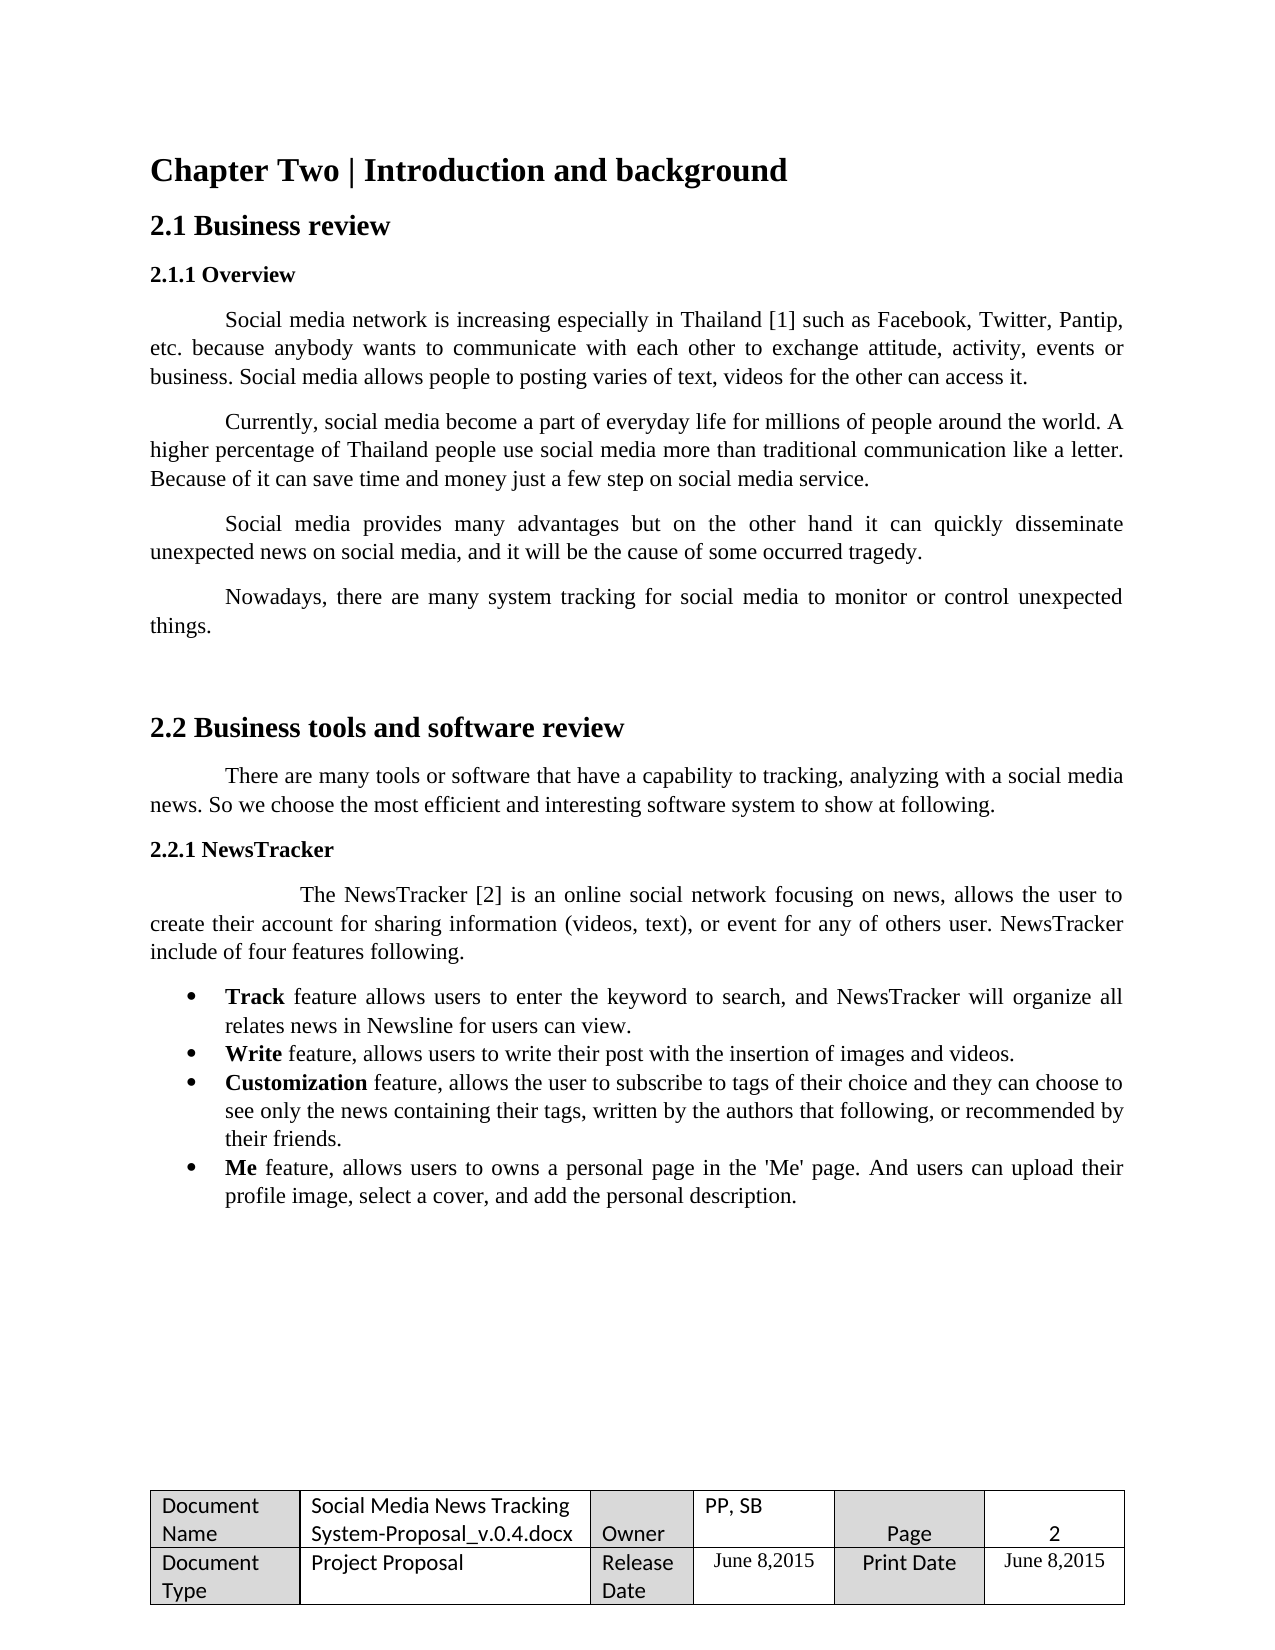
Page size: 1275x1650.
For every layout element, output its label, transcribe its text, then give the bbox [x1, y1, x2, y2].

list Customization feature, allows the user to subscribe to tags of their choice and they can choose to see only the news containing their tags, written by the authors that following, or recommended by their friends. [187, 1068, 1125, 1152]
text The NewsTracker [2] is an online social network focusing on news, allows the user to create their account for sharing information (videos, text), or event for any of others user. NewsTracker include of four features following. [150, 881, 1125, 964]
text There are many tools or software that have a capability to tracking, analyzing with a social media news. So we choose the most efficient and interesting software system to show at following. [150, 763, 1125, 817]
text 2.2.1 NewsTracker [150, 836, 1125, 862]
list Track feature allows users to enter the keyword to search, and NewsTracker will organize all relates news in Newsline for users can view. [187, 983, 1125, 1038]
text 2.1.1 Overview [150, 261, 1125, 287]
text Social media provides many advantages but on the other hand it can quickly disseminate unexpected news on social media, and it will be the cause of some occurred tragedy. [150, 510, 1125, 565]
text Chapter Two | Introduction and background [150, 150, 1125, 188]
text 2.2 Business tools and software review [150, 710, 1125, 743]
text 2.1 Business review [150, 208, 1125, 242]
text Currently, social media become a part of everyday life for millions of people around the world. A higher percentage of Thailand people use social media more than traditional communication like a letter. Because of it can save time and money just a few step on social media service. [150, 408, 1125, 491]
list Write feature, allows users to write their post with the insertion of images and videos. [187, 1040, 1125, 1066]
text Nowadays, there are many system tracking for social media to monitor or control unexpected things. [150, 583, 1125, 638]
text Social media network is increasing especially in Thailand [1] such as Facebook, Twitter, Pantip, etc. because anybody wants to communicate with each other to exchange attitude, activity, events or business. Social media allows people to posting varies of text, videos for the other can access it. [150, 306, 1125, 389]
list Me feature, allows users to owns a personal page in the 'Me' page. And users can upload their profile image, select a cover, and add the personal description. [187, 1154, 1125, 1209]
